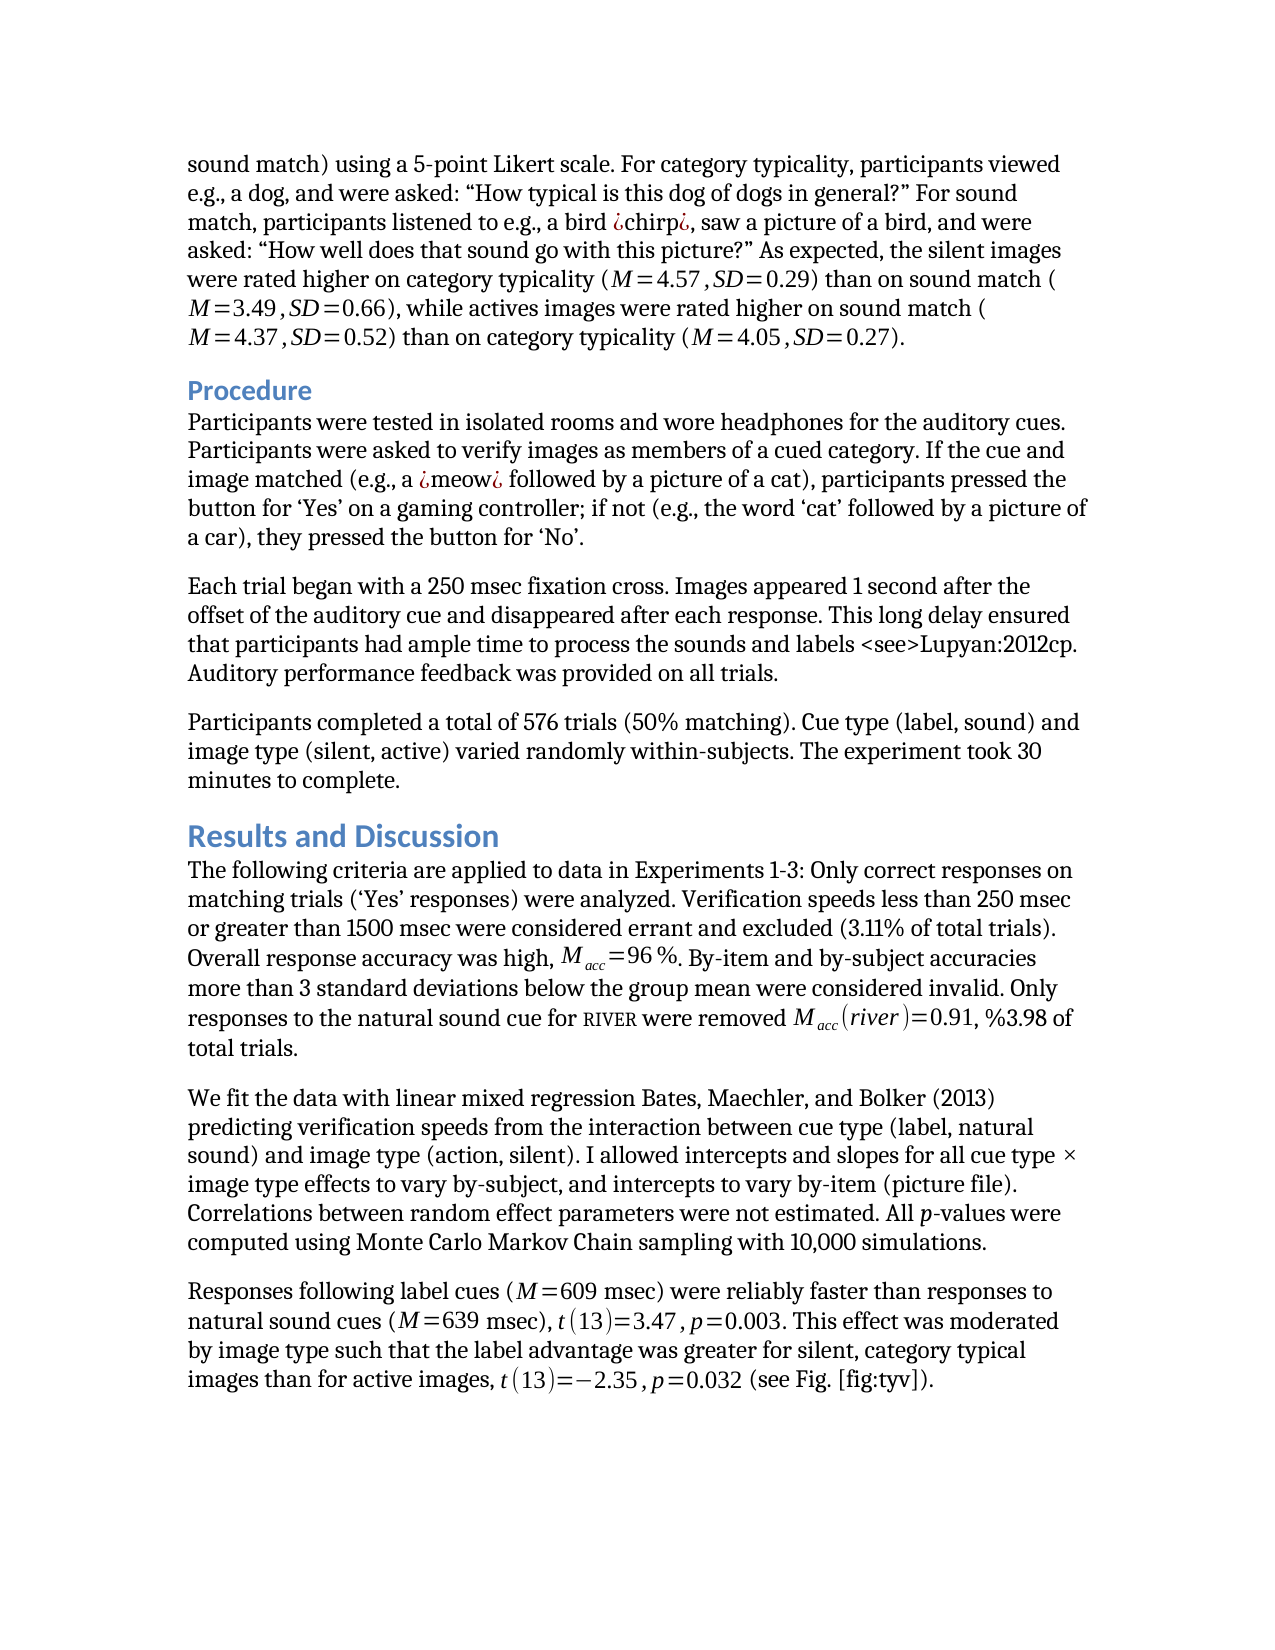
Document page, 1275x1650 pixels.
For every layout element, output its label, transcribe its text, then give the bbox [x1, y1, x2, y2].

subtitle Results and Discussion [187, 815, 1087, 856]
text We fit the data with linear mixed regression Bates, Maechler, and Bolker (2013) predicting verification speeds from the interaction between cue type (label, natural sound) and image type (action, silent). I allowed intercepts and slopes for all cue type image type effects to vary by-subject, and intercepts to vary by-item (picture file). Correlations between random effect parameters were not estimated. All p-values were computed using Monte Carlo Markov Chain sampling with 10,000 simulations. [187, 1084, 1087, 1256]
text Responses following label cues ( msec) were reliably faster than responses to natural sound cues ( msec), . This effect was moderated by image type such that the label advantage was greater for silent, category typical images than for active images, (see Fig. [fig:tyv]). [187, 1277, 1087, 1395]
subtitle Procedure [187, 372, 1087, 408]
text The following criteria are applied to data in Experiments 1-3: Only correct responses on matching trials (‘Yes’ responses) were analyzed. Verification speeds less than 250 msec or greater than 1500 msec were considered errant and excluded (3.11% of total trials). Overall response accuracy was high, . By-item and by-subject accuracies more than 3 standard deviations below the group mean were considered invalid. Only responses to the natural sound cue for river were removed , %3.98 of total trials. [187, 856, 1087, 1063]
text Participants completed a total of 576 trials (50% matching). Cue type (label, sound) and image type (silent, active) varied randomly within-subjects. The experiment took 30 minutes to complete. [187, 708, 1087, 794]
text Each trial began with a 250 msec fixation cross. Images appeared 1 second after the offset of the auditory cue and disappeared after each response. This long delay ensured that participants had ample time to process the sounds and labels <see>Lupyan:2012cp. Auditory performance feedback was provided on all trials. [187, 572, 1087, 687]
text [187, 150, 1087, 351]
text Participants were tested in isolated rooms and wore headphones for the auditory cues. Participants were asked to verify images as members of a cued category. If the cue and image matched (e.g., a meow followed by a picture of a cat), participants pressed the button for ‘Yes’ on a gaming controller; if not (e.g., the word ‘cat’ followed by a picture of a car), they pressed the button for ‘No’. [187, 408, 1087, 551]
